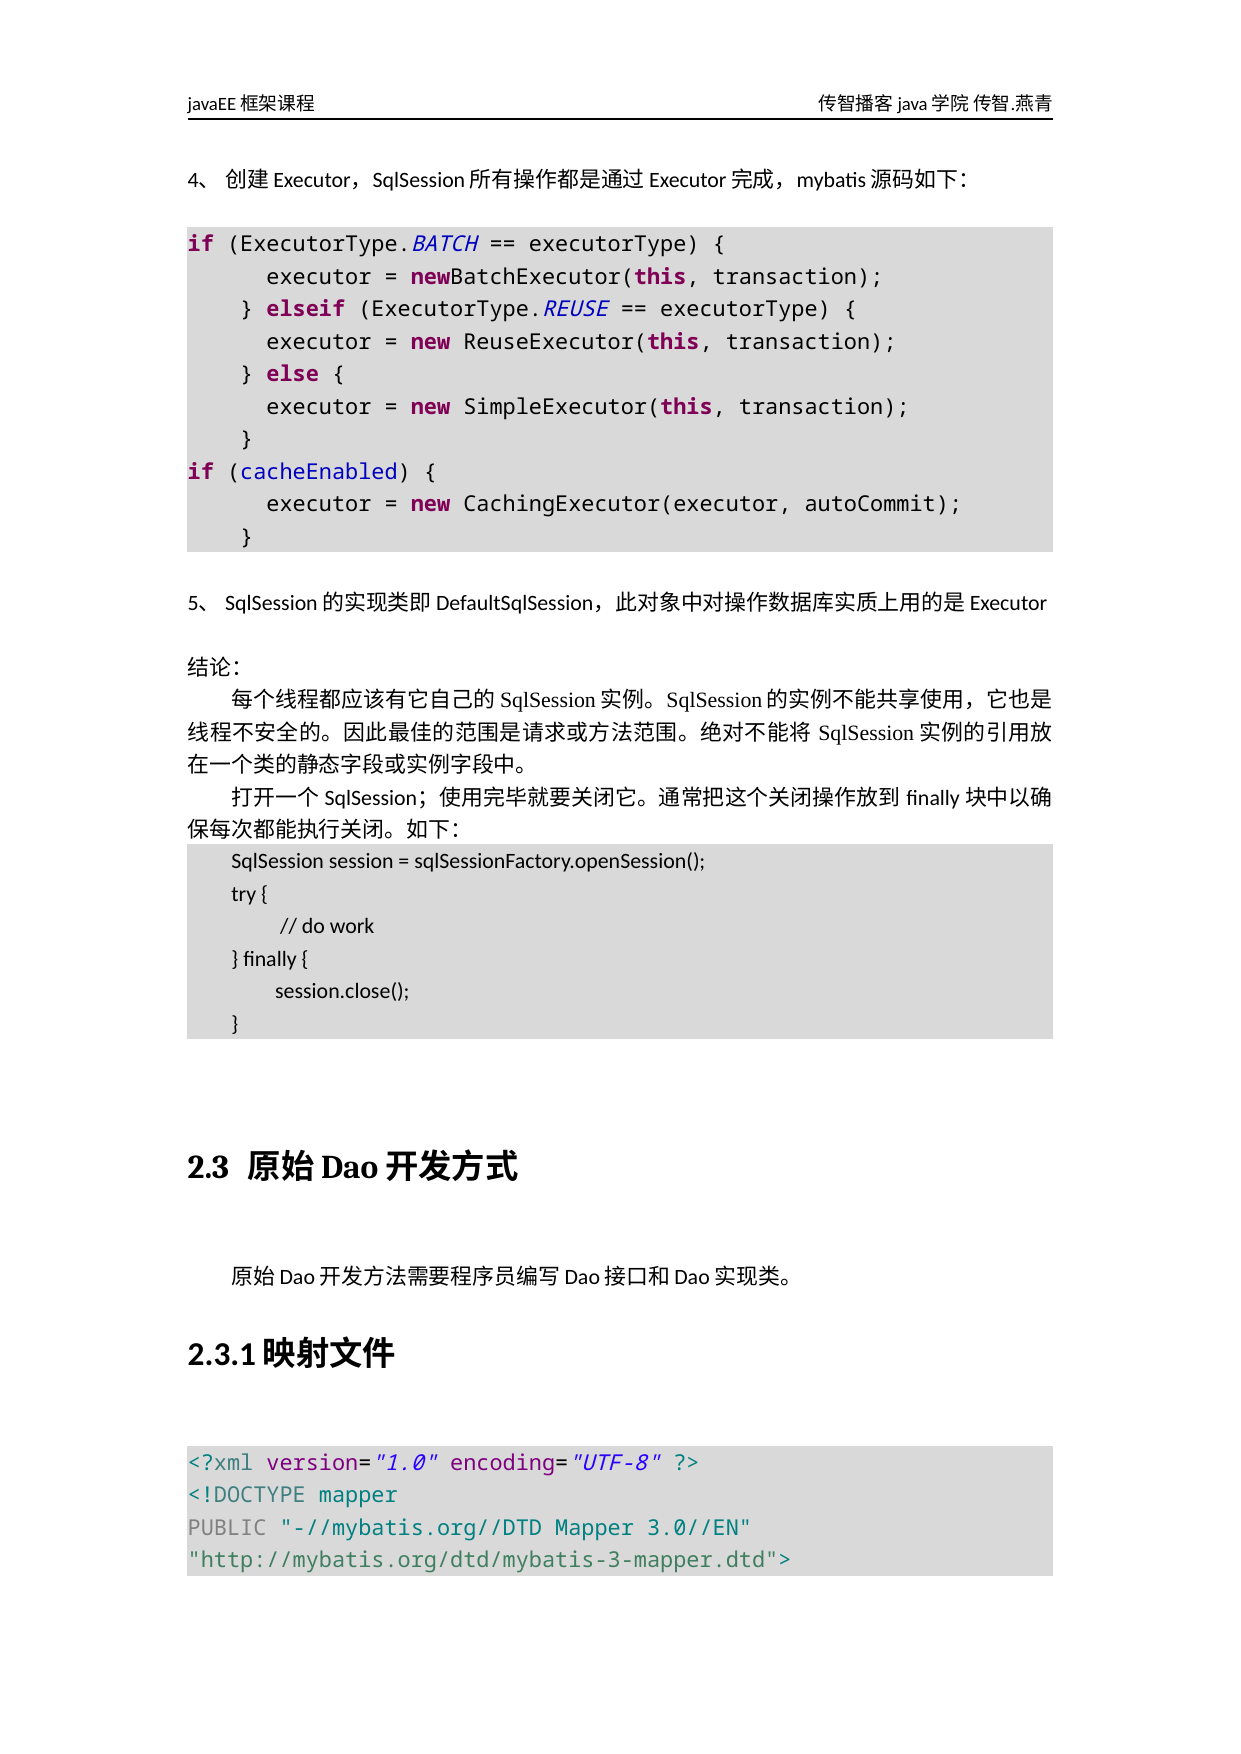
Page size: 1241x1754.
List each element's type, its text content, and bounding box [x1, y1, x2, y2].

text if (cacheEnabled) { [187, 454, 1053, 487]
text SqlSession session = sqlSessionFactory.openSession(); [187, 844, 1053, 877]
list SqlSession的实现类即DefaultSqlSession，此对象中对操作数据库实质上用的是Executor [187, 584, 1053, 617]
subtitle 映射文件 [187, 1318, 1053, 1383]
text if (ExecutorType.BATCH == executorType) { [187, 227, 1053, 259]
text } else { [187, 357, 1053, 389]
list 创建Executor，SqlSession所有操作都是通过Executor完成，mybatis源码如下： [187, 162, 1053, 194]
text 结论： [187, 649, 1053, 682]
text <!DOCTYPE mapper [187, 1478, 1053, 1511]
text executor = new CachingExecutor(executor, autoCommit); [187, 487, 1053, 519]
text session.close(); [187, 974, 1053, 1007]
subtitle 原始Dao开发方式 [187, 1132, 1053, 1197]
text } elseif (ExecutorType.REUSE == executorType) { [187, 292, 1053, 324]
text } [187, 422, 1053, 454]
text executor = new SimpleExecutor(this, transaction); [187, 389, 1053, 422]
text executor = new ReuseExecutor(this, transaction); [187, 324, 1053, 357]
text 每个线程都应该有它自己的SqlSession实例。SqlSession的实例不能共享使用，它也是线程不安全的。因此最佳的范围是请求或方法范围。绝对不能将SqlSession实例的引用放在一个类的静态字段或实例字段中。 [187, 682, 1053, 779]
text try { [187, 877, 1053, 909]
text } finally { [187, 942, 1053, 974]
text 原始Dao开发方法需要程序员编写Dao接口和Dao实现类。 [187, 1259, 1053, 1291]
text // do work [187, 909, 1053, 942]
text "http://mybatis.org/dtd/mybatis-3-mapper.dtd"> [187, 1543, 1053, 1576]
text PUBLIC "-//mybatis.org//DTD Mapper 3.0//EN" [187, 1511, 1053, 1543]
text 打开一个 SqlSession；使用完毕就要关闭它。通常把这个关闭操作放到 finally 块中以确保每次都能执行关闭。如下： [187, 779, 1053, 844]
text } [187, 1007, 1053, 1039]
text } [187, 519, 1053, 552]
text executor = newBatchExecutor(this, transaction); [187, 259, 1053, 292]
text <?xml version="1.0" encoding="UTF-8" ?> [187, 1446, 1053, 1478]
